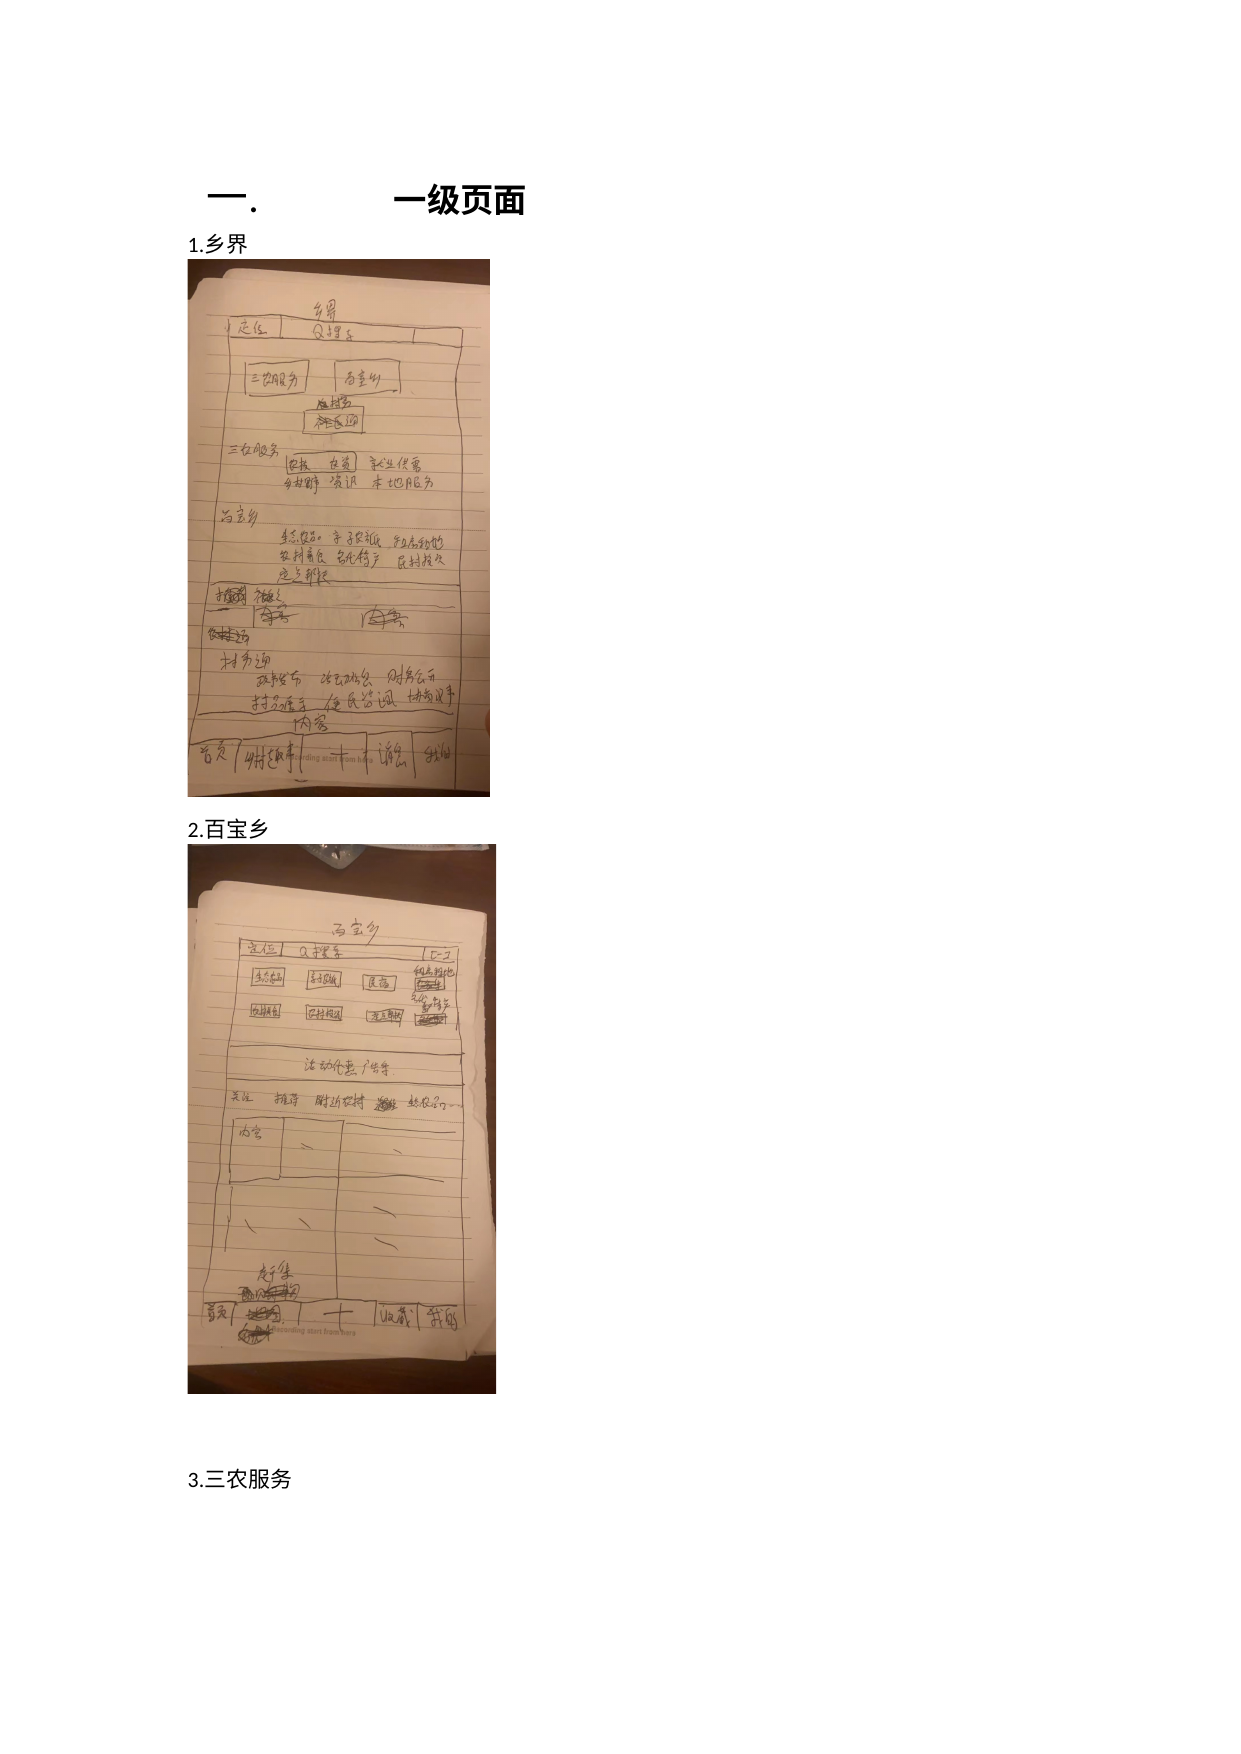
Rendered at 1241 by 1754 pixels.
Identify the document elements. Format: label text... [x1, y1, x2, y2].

text 1.乡界 [187, 227, 1053, 259]
text 一. 一级页面 [187, 162, 1053, 227]
text 3.三农服务 [187, 1462, 1053, 1494]
text 2.百宝乡 [187, 812, 1053, 844]
picture [187, 259, 490, 797]
picture [187, 844, 497, 1394]
